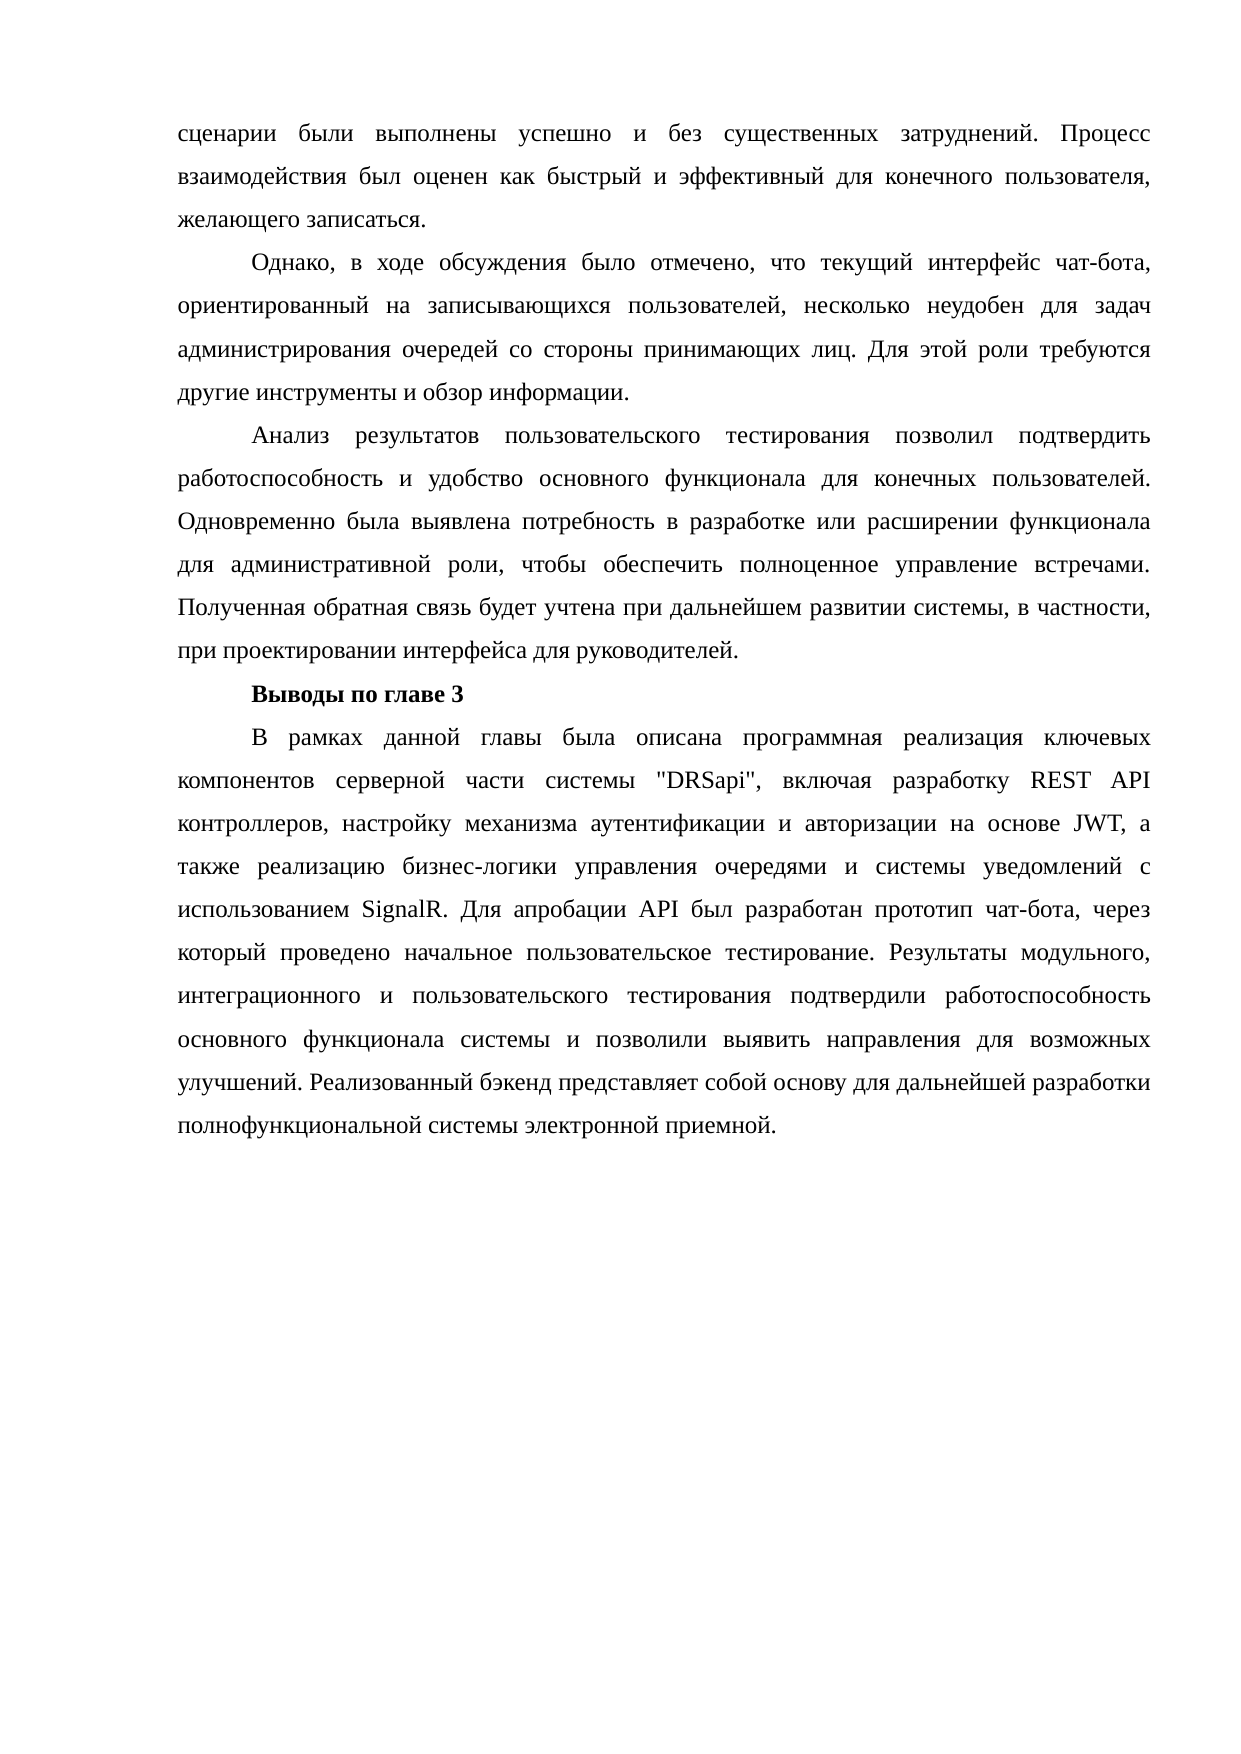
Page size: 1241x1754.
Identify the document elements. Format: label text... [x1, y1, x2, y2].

text В рамках данной главы была описана программная реализация ключевых компонентов серверной части системы "DRSapi", включая разработку REST API контроллеров, настройку механизма аутентификации и авторизации на основе JWT, а также реализацию бизнес-логики управления очередями и системы уведомлений с использованием SignalR. Для апробации API был разработан прототип чат-бота, через который проведено начальное пользовательское тестирование. Результаты модульного, интеграционного и пользовательского тестирования подтвердили работоспособность основного функционала системы и позволили выявить направления для возможных улучшений. Реализованный бэкенд представляет собой основу для дальнейшей разработки полнофункциональной системы электронной приемной. [177, 722, 1152, 1139]
text Анализ результатов пользовательского тестирования позволил подтвердить работоспособность и удобство основного функционала для конечных пользователей. Одновременно была выявлена потребность в разработке или расширении функционала для административной роли, чтобы обеспечить полноценное управление встречами. Полученная обратная связь будет учтена при дальнейшем развитии системы, в частности, при проектировании интерфейса для руководителей. [177, 420, 1152, 664]
text Выводы по главе 3 [177, 679, 1152, 707]
text Однако, в ходе обсуждения было отмечено, что текущий интерфейс чат-бота, ориентированный на записывающихся пользователей, несколько неудобен для задач администрирования очередей со стороны принимающих лиц. Для этой роли требуются другие инструменты и обзор информации. [177, 247, 1152, 406]
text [177, 118, 1152, 233]
